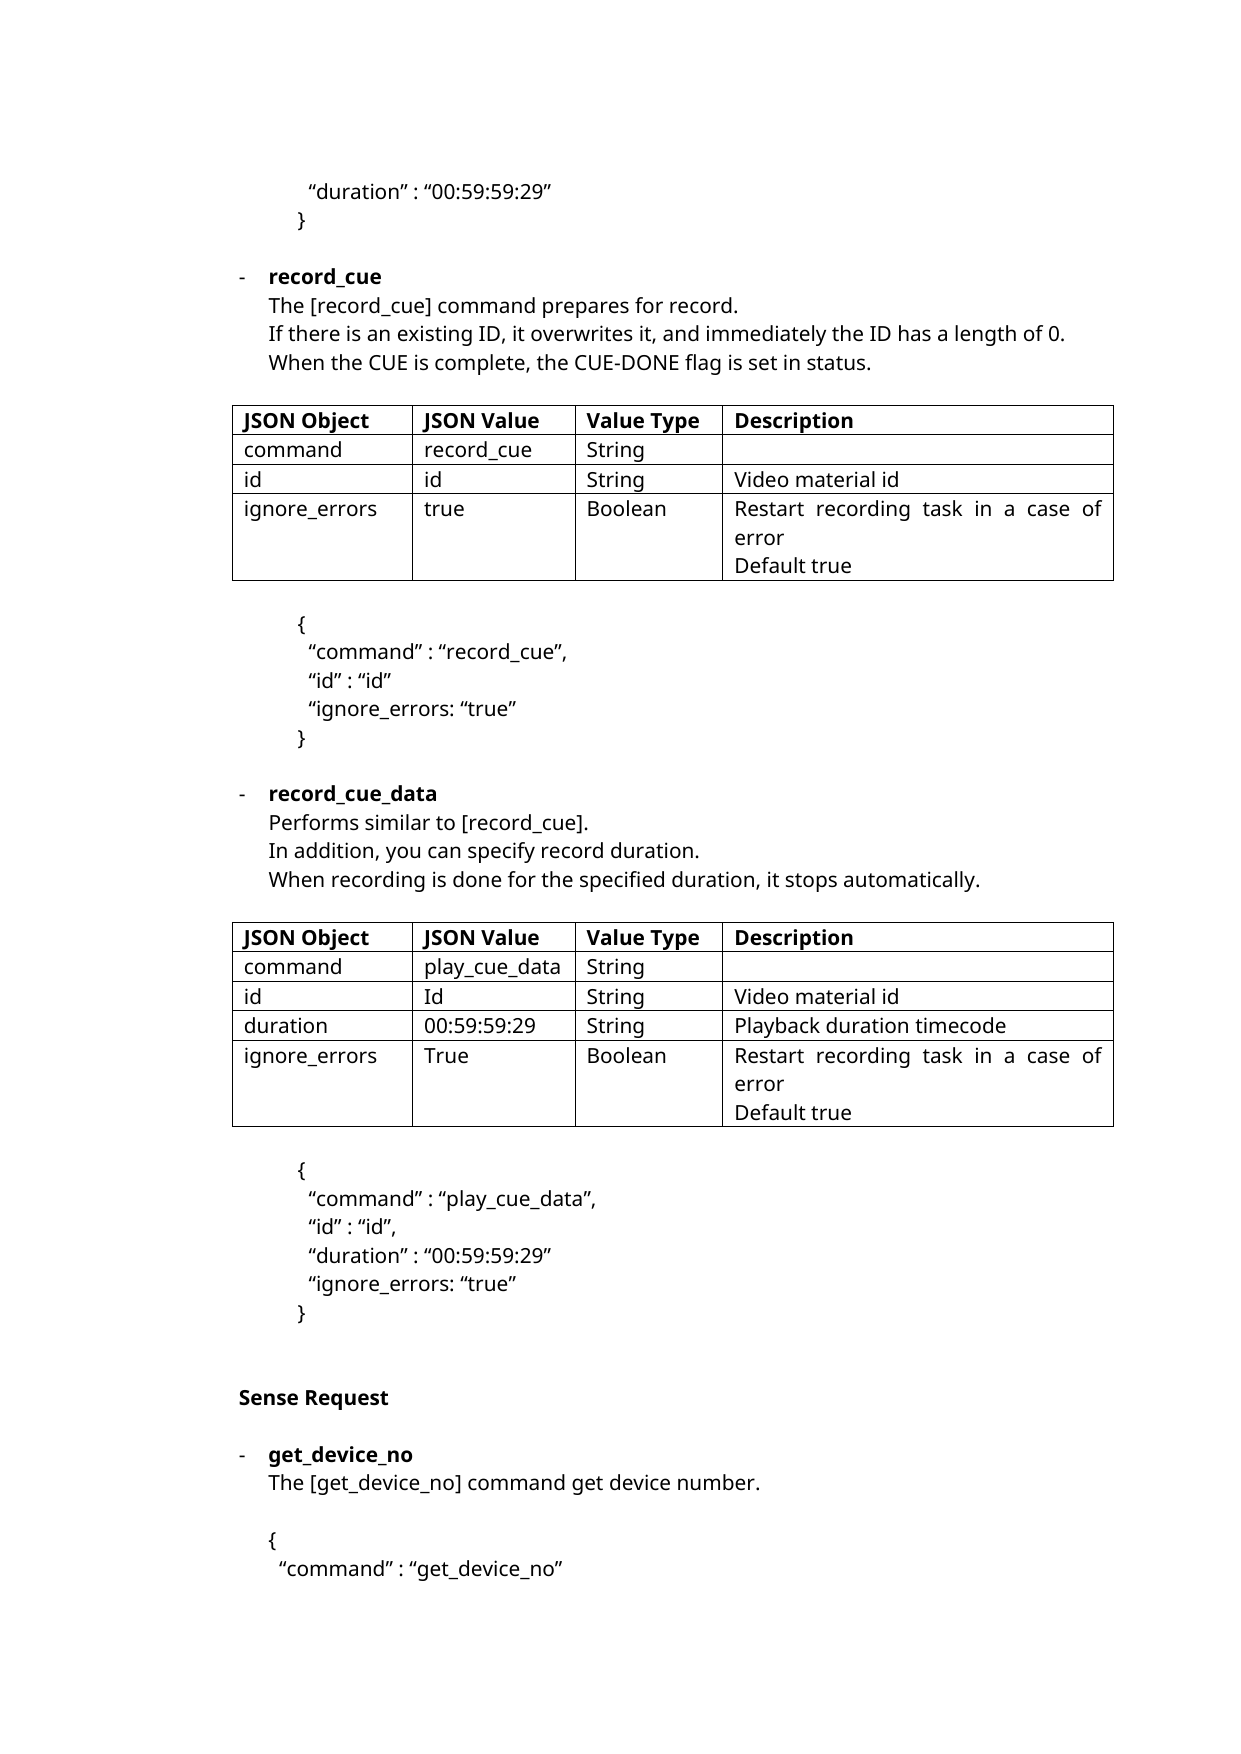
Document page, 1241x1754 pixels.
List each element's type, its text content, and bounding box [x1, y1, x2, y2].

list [297, 177, 1090, 234]
table_header JSON Value [413, 406, 575, 434]
table_header Description [723, 923, 1113, 951]
table_cell String [576, 1011, 722, 1040]
table_cell Id [413, 982, 575, 1010]
table_header Value Type [576, 406, 722, 434]
table_cell 00:59:59:29 [413, 1011, 575, 1040]
table_cell id [233, 465, 412, 493]
table_header JSON Value [413, 923, 575, 951]
table_cell command [233, 952, 412, 981]
table_cell record_cue [413, 435, 575, 464]
table_cell Playback duration timecode [723, 1011, 1113, 1040]
table_header JSON Object [233, 923, 412, 951]
table_cell Restart recording task in a case of error Default true [723, 494, 1113, 579]
table_cell command [233, 435, 412, 464]
table_cell Video material id [723, 982, 1113, 1010]
table_cell Boolean [576, 494, 722, 579]
table_cell String [576, 435, 722, 464]
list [238, 1440, 1090, 1582]
table_cell String [576, 465, 722, 493]
table_cell ignore_errors [233, 1041, 412, 1126]
table_cell id [413, 465, 575, 493]
table_cell [723, 435, 1113, 464]
text record_cue The [record_cue] command prepares for record. If there is an existing ID, it overwrites it, and immediately the ID has a length of 0. When the CUE is complete, the CUE-DONE flag is set in status. [239, 262, 1090, 405]
table_header Value Type [576, 923, 722, 951]
table_cell true [413, 494, 575, 579]
table_cell String [576, 952, 722, 981]
table_cell Restart recording task in a case of error Default true [723, 1041, 1113, 1126]
table_cell [723, 952, 1113, 981]
table_cell String [576, 982, 722, 1010]
table_cell True [413, 1041, 575, 1126]
table_cell id [233, 982, 412, 1010]
table_cell play_cue_data [413, 952, 575, 981]
table_cell Video material id [723, 465, 1113, 493]
table_header Description [723, 406, 1113, 434]
table_cell ignore_errors [233, 494, 412, 579]
text record_cue_data Performs similar to [record_cue]. In addition, you can specify record duration. When recording is done for the specified duration, it stops automatically. [239, 779, 1090, 922]
list { “command” : “record_cue”, “id” : “id” “ignore_errors: “true” } [297, 581, 1090, 751]
table_cell duration [233, 1011, 412, 1040]
table_header JSON Object [233, 406, 412, 434]
table_cell Boolean [576, 1041, 722, 1126]
list { “command” : “play_cue_data”, “id” : “id”, “duration” : “00:59:59:29” “ignore_errors: “true” } [297, 1127, 1090, 1326]
list Sense Request [239, 1383, 1090, 1411]
